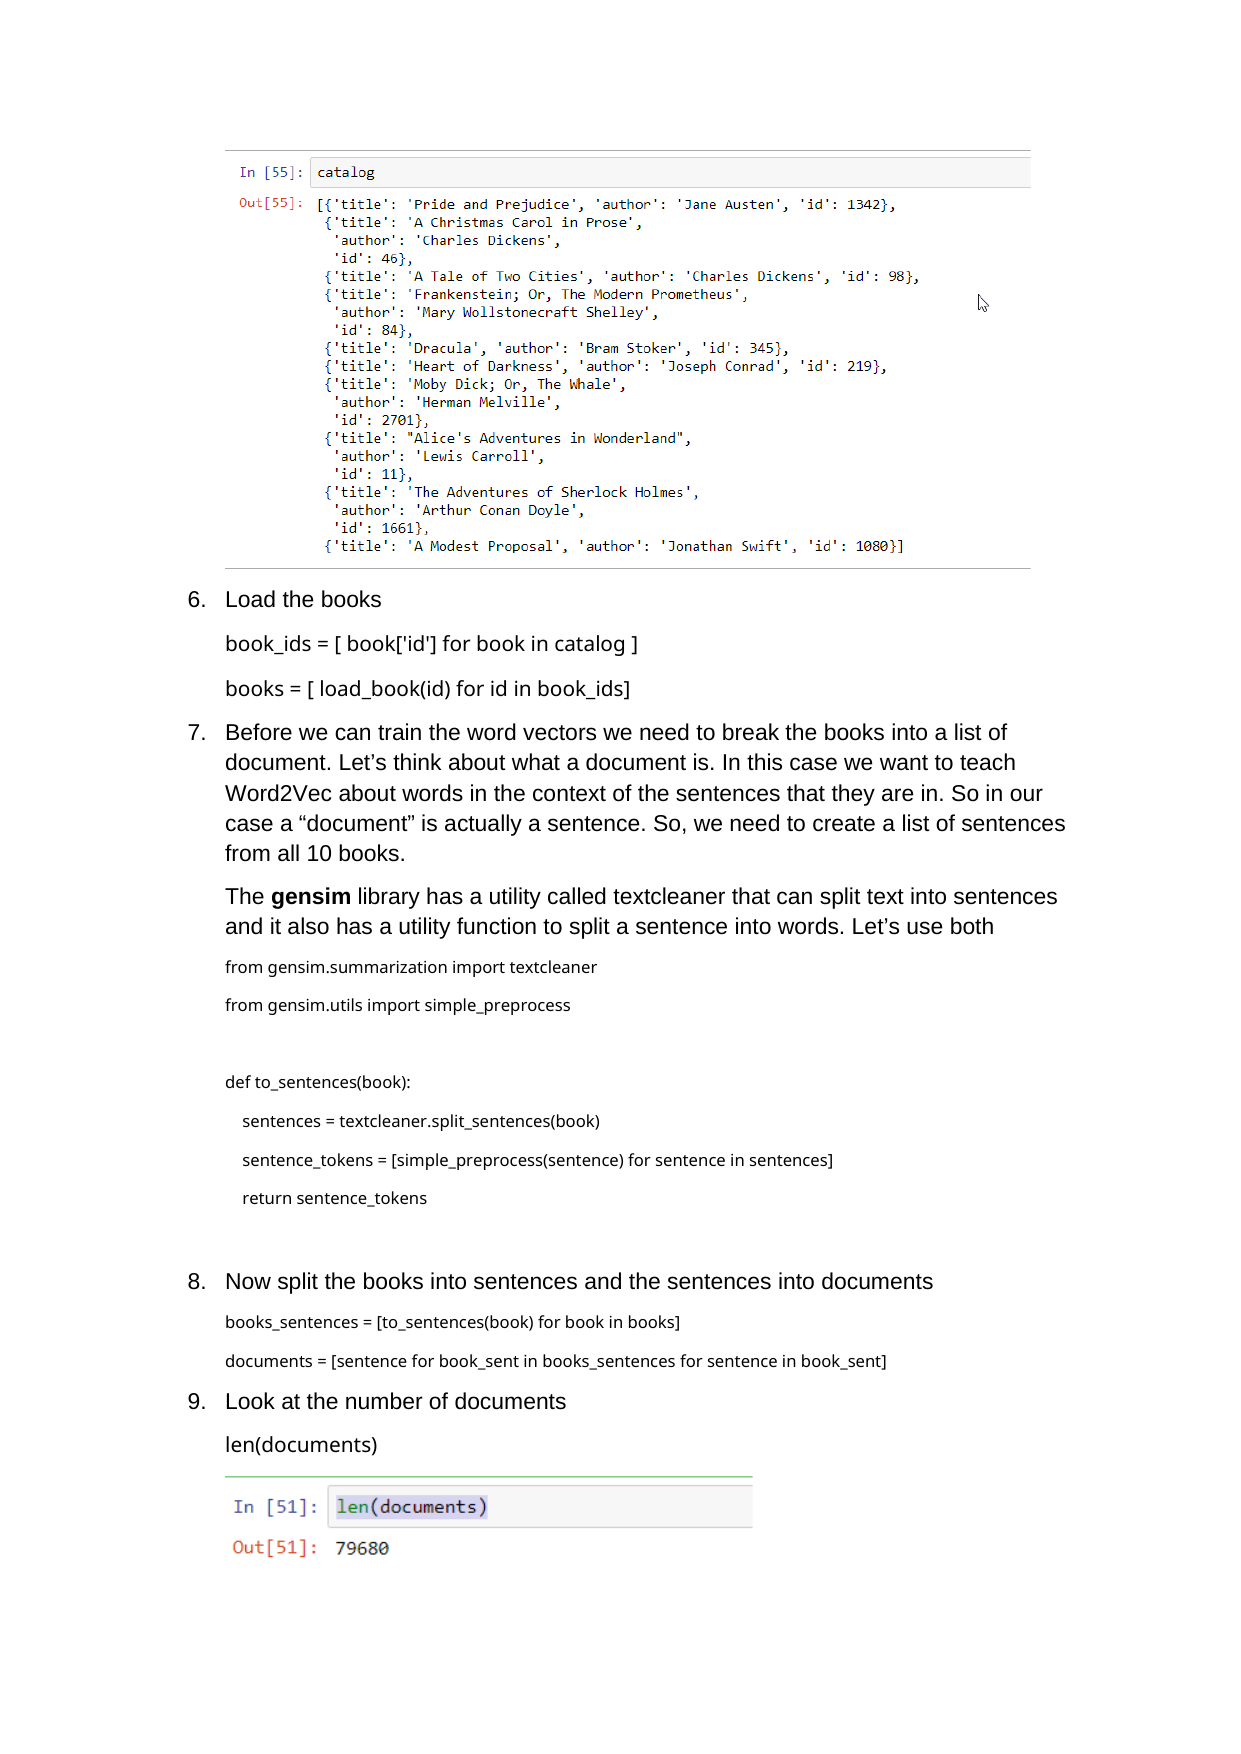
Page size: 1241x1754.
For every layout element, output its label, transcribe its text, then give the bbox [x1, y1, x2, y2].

list Now split the books into sentences and the sentences into documents [187, 1268, 1090, 1294]
text books_sentences = [to_sentences(book) for book in books] [225, 1311, 1090, 1333]
picture [225, 1475, 753, 1575]
text return sentence_tokens [225, 1187, 1090, 1209]
text from gensim.summarization import textcleaner [225, 956, 1090, 978]
text The gensim library has a utility called textcleaner that can split text into sentences and it also has a utility function to split a sentence into words. Let’s use both [225, 883, 1090, 939]
text books = [ load_book(id) for id in book_ids] [225, 674, 1090, 702]
text documents = [sentence for book_sent in books_sentences for sentence in book_sent] [225, 1349, 1090, 1372]
text len(documents) [225, 1431, 1090, 1459]
text sentence_tokens = [simple_preprocess(sentence) for sentence in sentences] [225, 1148, 1090, 1171]
list Before we can train the word vectors we need to break the books into a list of document. Let’s think about what a document is. In this case we want to teach Word2Vec about words in the context of the sentences that they are in. So in our case a “document” is actually a sentence. So, we need to create a list of sentences from all 10 books. [187, 719, 1090, 866]
text sentences = textcleaner.split_sentences(book) [225, 1110, 1090, 1132]
picture [225, 150, 1031, 570]
list Load the books [187, 586, 1090, 612]
text book_ids = [ book['id'] for book in catalog ] [225, 629, 1090, 657]
text def to_sentences(book): [225, 1071, 1090, 1094]
text from gensim.utils import simple_preprocess [225, 994, 1090, 1017]
list Look at the number of documents [187, 1388, 1090, 1414]
